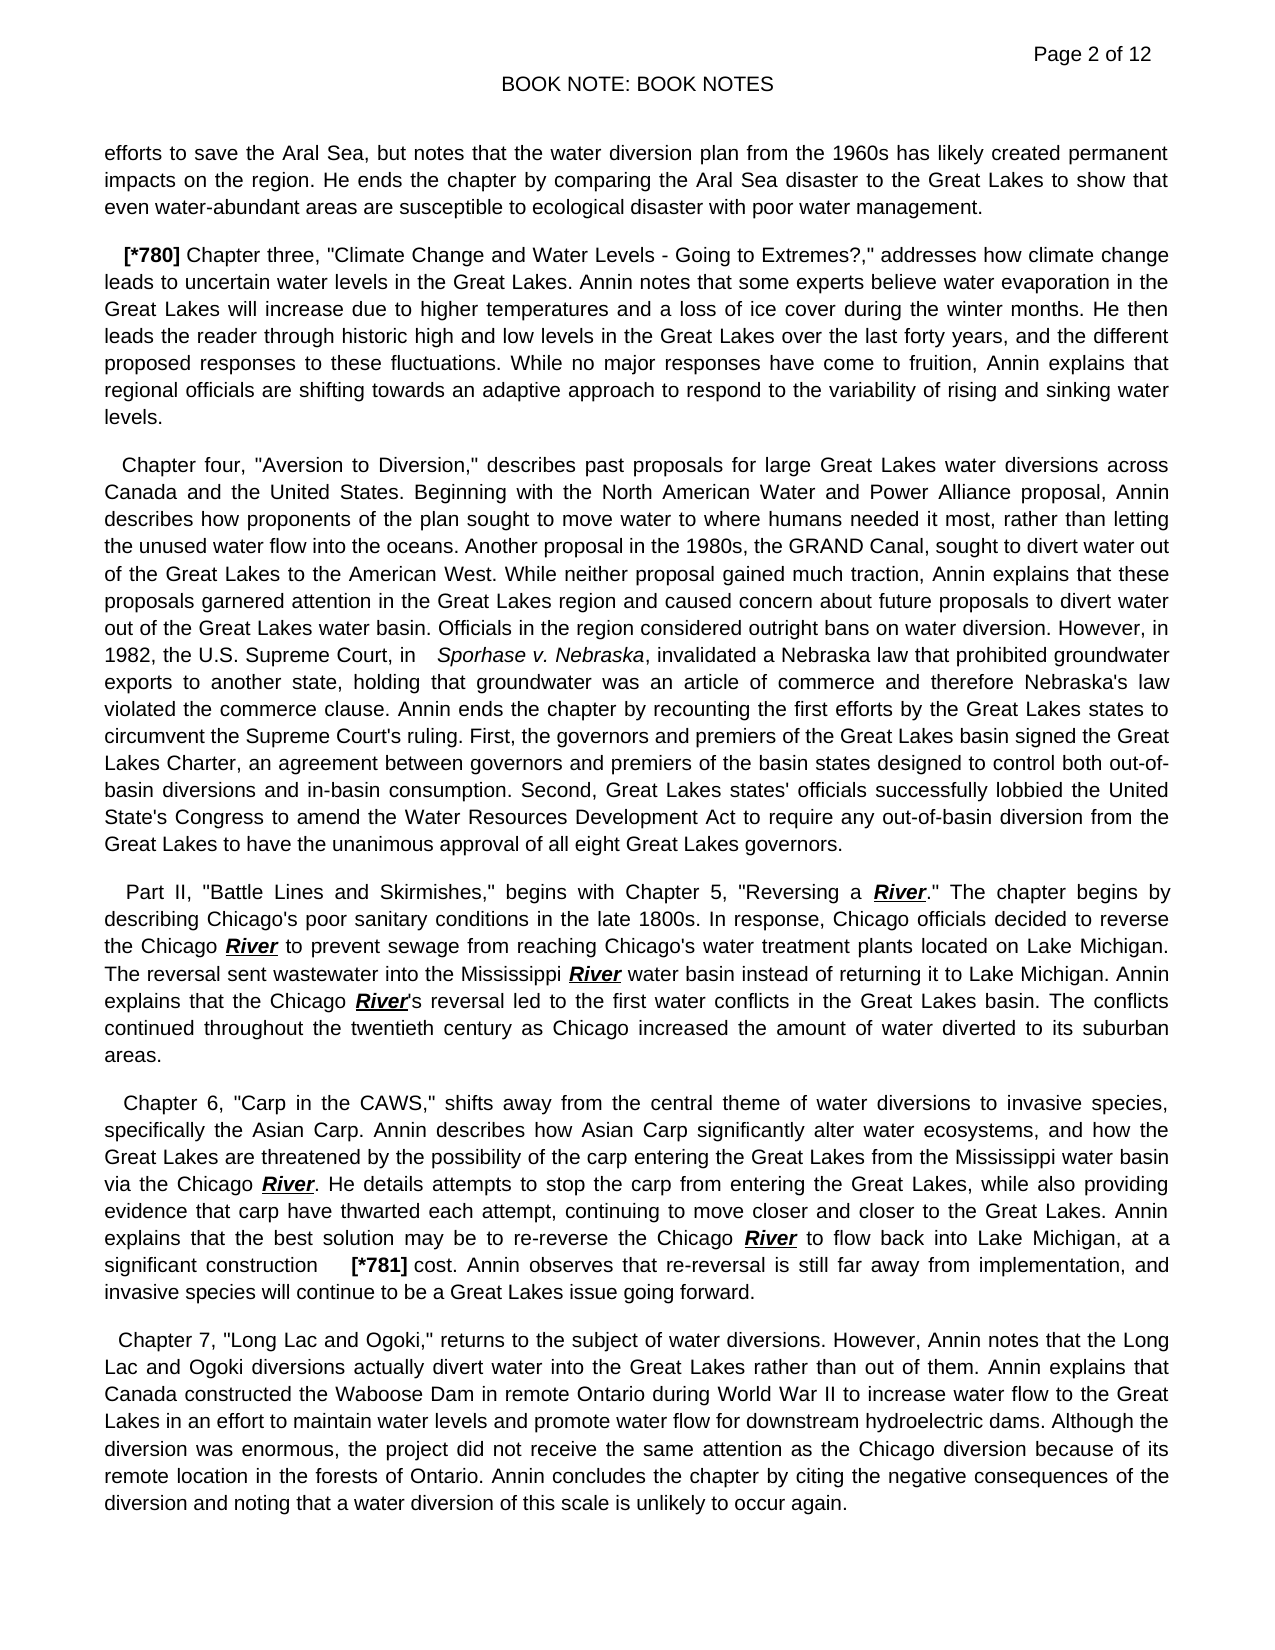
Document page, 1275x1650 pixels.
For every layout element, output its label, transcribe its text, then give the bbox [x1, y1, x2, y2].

text Chapter four, "Aversion to Diversion," describes past proposals for large Great Lakes water diversions across Canada and the United States. Beginning with the North American Water and Power Alliance proposal, Annin describes how proponents of the plan sought to move water to where humans needed it most, rather than letting the unused water flow into the oceans. Another proposal in the 1980s, the GRAND Canal, sought to divert water out of the Great Lakes to the American West. While neither proposal gained much traction, Annin explains that these proposals garnered attention in the Great Lakes region and caused concern about future proposals to divert water out of the Great Lakes water basin. Officials in the region considered outright bans on water diversion. However, in 1982, the U.S. Supreme Court, in Sporhase v. Nebraska, invalidated a Nebraska law that prohibited groundwater exports to another state, holding that groundwater was an article of commerce and therefore Nebraska's law violated the commerce clause. Annin ends the chapter by recounting the first efforts by the Great Lakes states to circumvent the Supreme Court's ruling. First, the governors and premiers of the Great Lakes basin signed the Great Lakes Charter, an agreement between governors and premiers of the basin states designed to control both out-of-basin diversions and in-basin consumption. Second, Great Lakes states' officials successfully lobbied the United State's Congress to amend the Water Resources Development Act to require any out-of-basin diversion from the Great Lakes to have the unanimous approval of all eight Great Lakes governors. [104, 450, 1171, 856]
text Chapter 7, "Long Lac and Ogoki," returns to the subject of water diversions. However, Annin notes that the Long Lac and Ogoki diversions actually divert water into the Great Lakes rather than out of them. Annin explains that Canada constructed the Waboose Dam in remote Ontario during World War II to increase water flow to the Great Lakes in an effort to maintain water levels and promote water flow for downstream hydroelectric dams. Although the diversion was enormous, the project did not receive the same attention as the Chicago diversion because of its remote location in the forests of Ontario. Annin concludes the chapter by citing the negative consequences of the diversion and noting that a water diversion of this scale is unlikely to occur again. [104, 1325, 1171, 1514]
text Part II, "Battle Lines and Skirmishes," begins with Chapter 5, "Reversing a River." The chapter begins by describing Chicago's poor sanitary conditions in the late 1800s. In response, Chicago officials decided to reverse the Chicago River to prevent sewage from reaching Chicago's water treatment plants located on Lake Michigan. The reversal sent wastewater into the Mississippi River water basin instead of returning it to Lake Michigan. Annin explains that the Chicago River's reversal led to the first water conflicts in the Great Lakes basin. The conflicts continued throughout the twentieth century as Chicago increased the amount of water diverted to its suburban areas. [104, 877, 1171, 1067]
text Chapter 6, "Carp in the CAWS," shifts away from the central theme of water diversions to invasive species, specifically the Asian Carp. Annin describes how Asian Carp significantly alter water ecosystems, and how the Great Lakes are threatened by the possibility of the carp entering the Great Lakes from the Mississippi water basin via the Chicago River. He details attempts to stop the carp from entering the Great Lakes, while also providing evidence that carp have thwarted each attempt, continuing to move closer and closer to the Great Lakes. Annin explains that the best solution may be to re-reverse the Chicago River to flow back into Lake Michigan, at a significant construction [*781] cost. Annin observes that re-reversal is still far away from implementation, and invasive species will continue to be a Great Lakes issue going forward. [104, 1087, 1171, 1304]
text [*780] Chapter three, "Climate Change and Water Levels - Going to Extremes?," addresses how climate change leads to uncertain water levels in the Great Lakes. Annin notes that some experts believe water evaporation in the Great Lakes will increase due to higher temperatures and a loss of ice cover during the winter months. He then leads the reader through historic high and low levels in the Great Lakes over the last forty years, and the different proposed responses to these fluctuations. While no major responses have come to fruition, Annin explains that regional officials are shifting towards an adaptive approach to respond to the variability of rising and sinking water levels. [104, 239, 1171, 429]
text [104, 137, 1171, 219]
